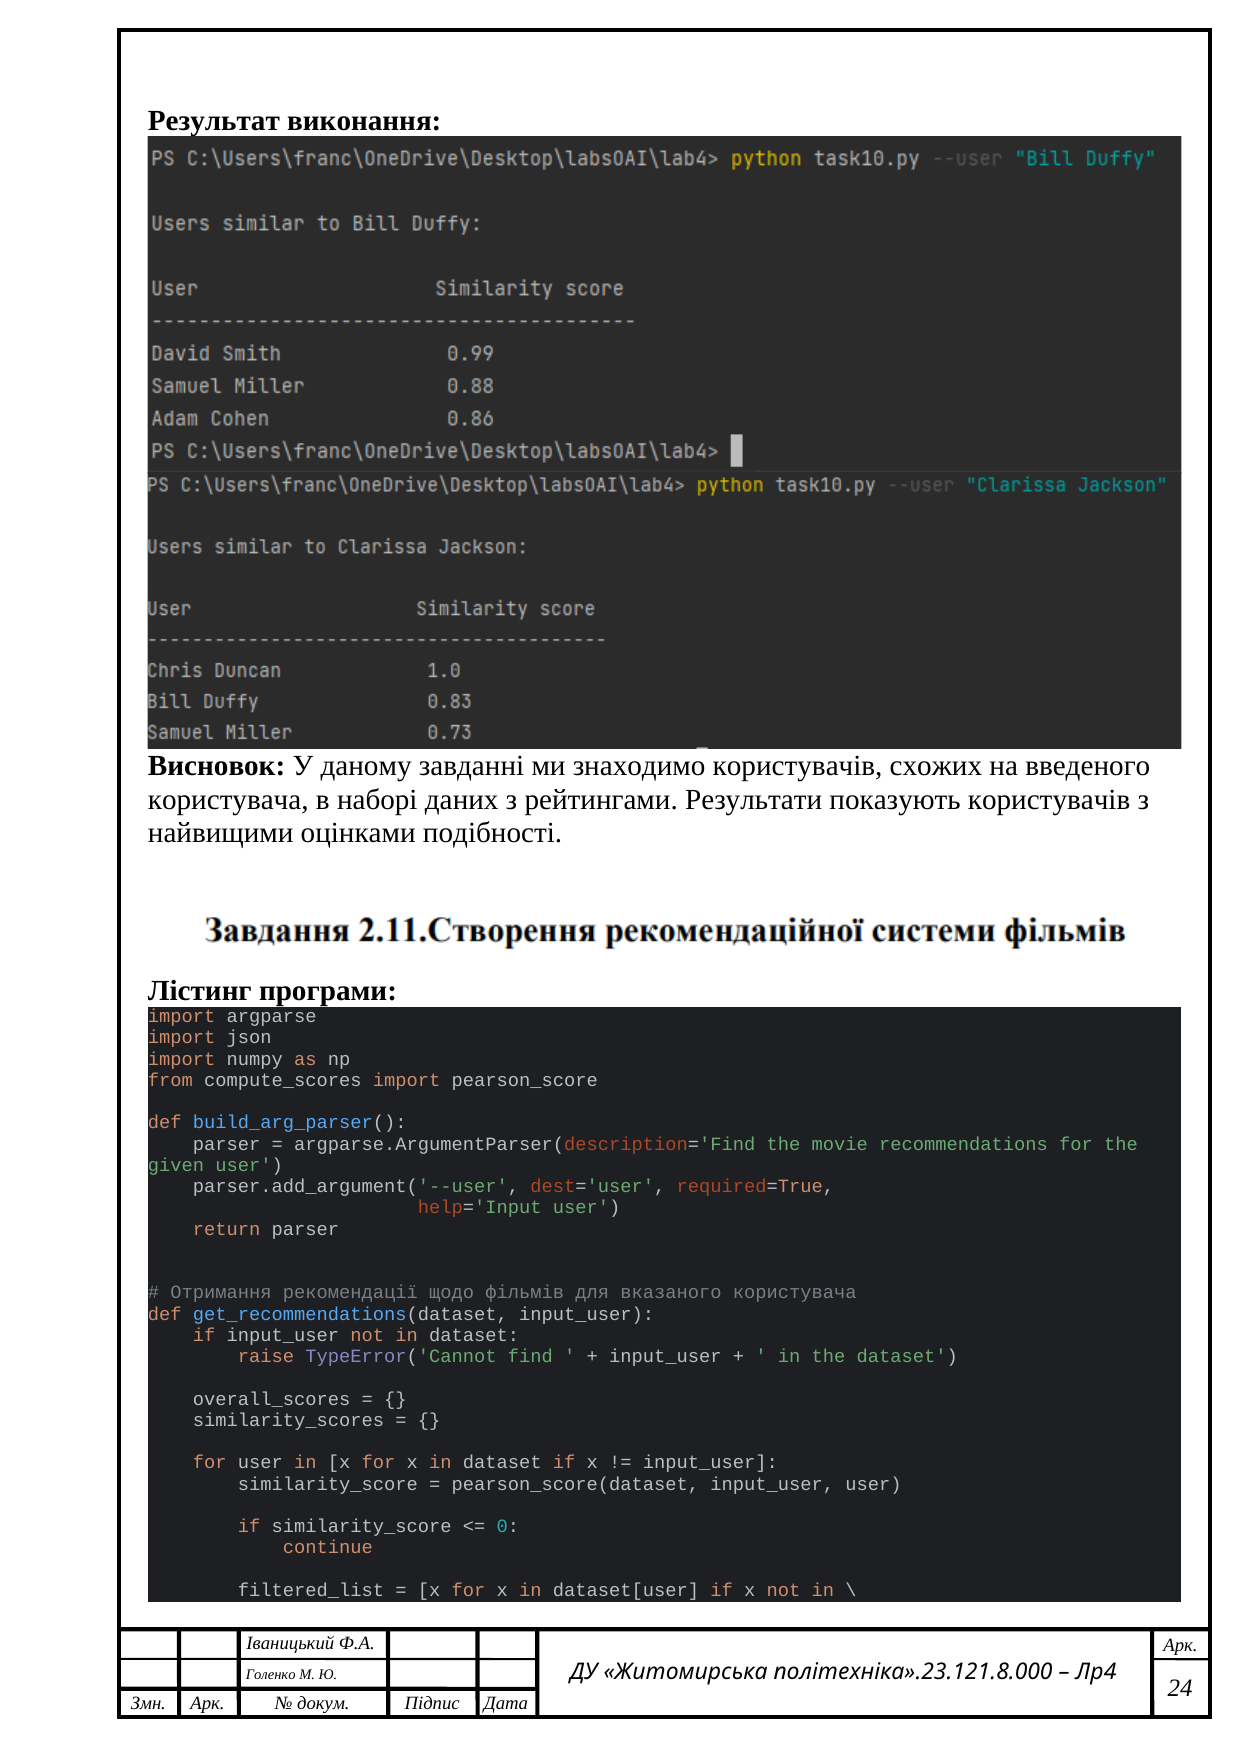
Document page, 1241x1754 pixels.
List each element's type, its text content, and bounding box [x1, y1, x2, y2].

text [148, 1007, 1181, 1602]
picture [147, 882, 1182, 974]
picture [147, 136, 1182, 749]
text Висновок: У даному завданні ми знаходимо користувачів, схожих на введеного користувача, в наборі даних з рейтингами. Результати показують користувачів з найвищими оцінками подібності. [148, 749, 1181, 849]
text Результат виконання: [148, 103, 1181, 136]
text Лістинг програми: [148, 974, 1181, 1007]
